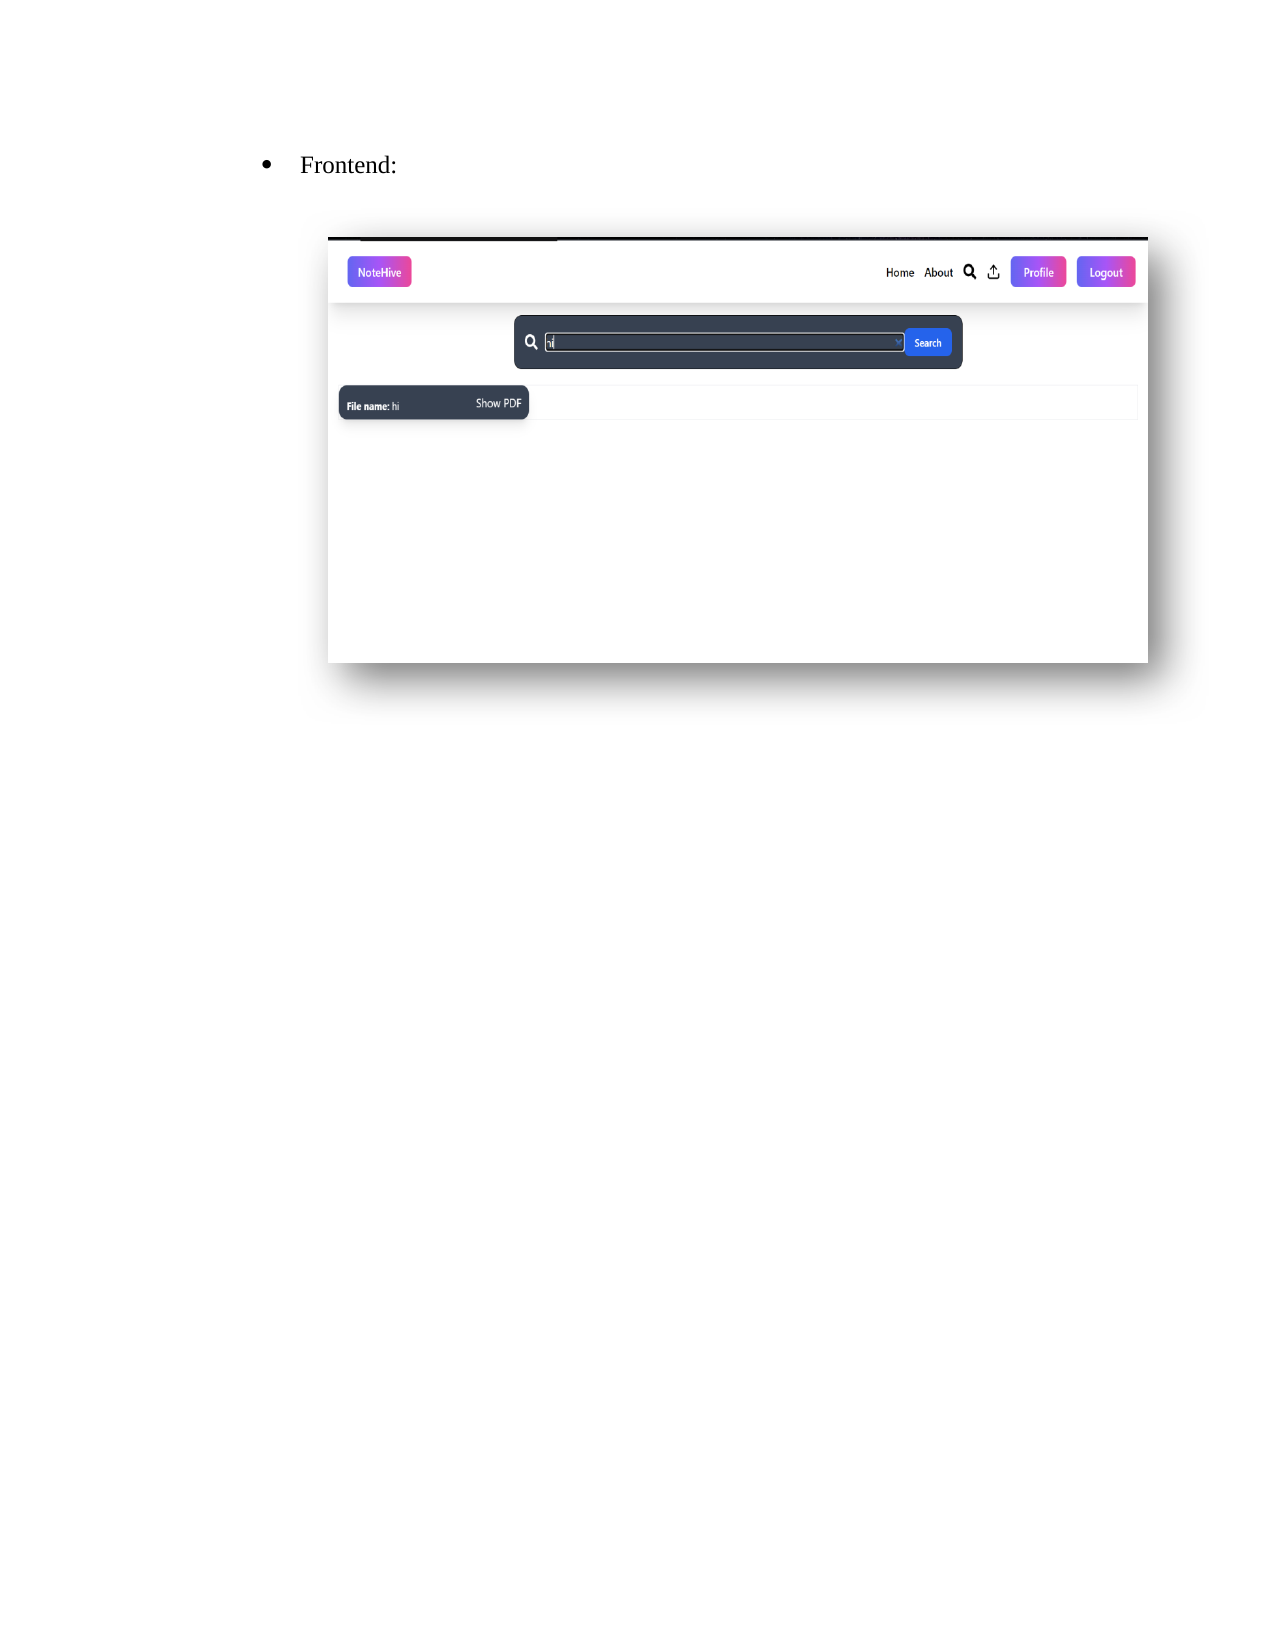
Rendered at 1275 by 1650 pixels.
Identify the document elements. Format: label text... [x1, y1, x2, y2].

list Frontend: [262, 150, 1125, 179]
picture [328, 237, 1148, 663]
